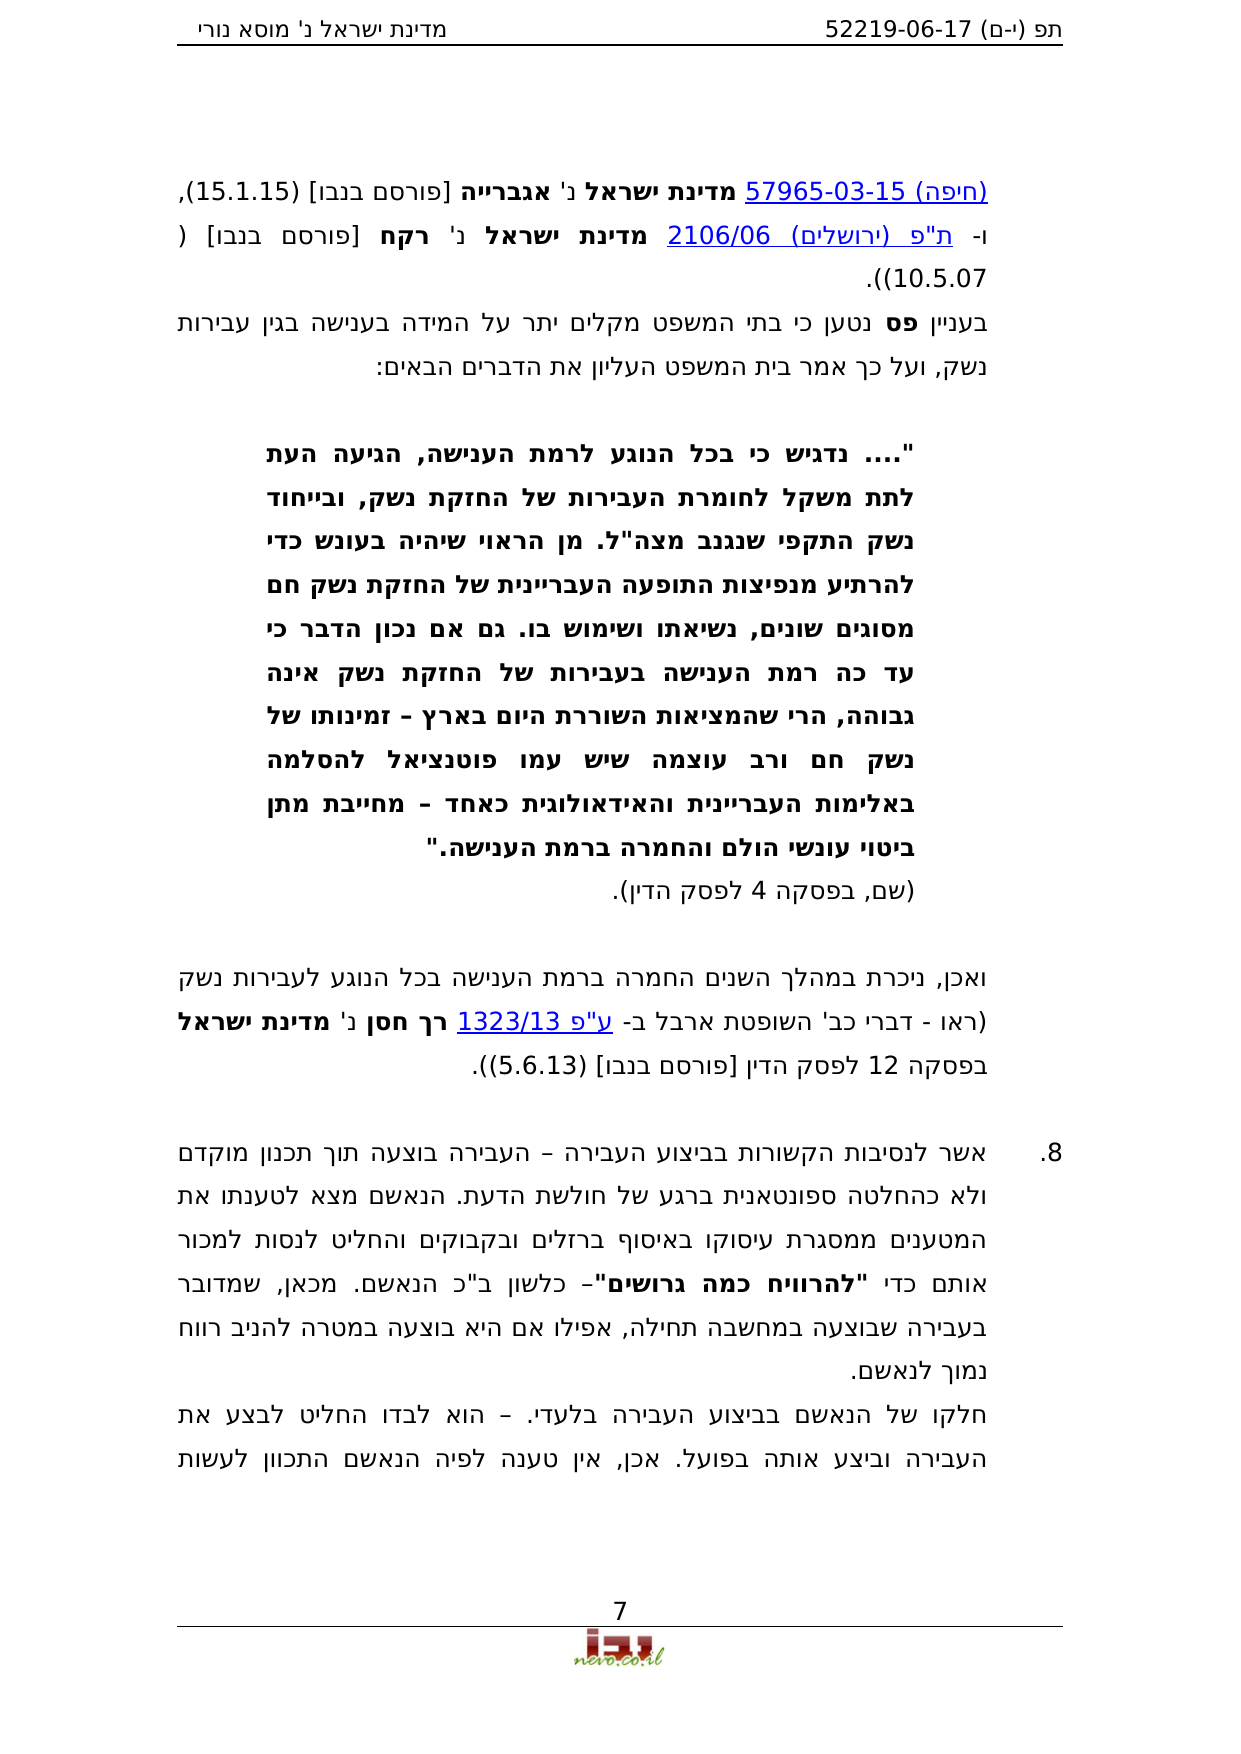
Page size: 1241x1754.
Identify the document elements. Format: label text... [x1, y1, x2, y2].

text 8. אשר לנסיבות הקשורות בביצוע העבירה – העבירה בוצעה תוך תכנון מוקדם ולא כהחלטה ספונטאנית ברגע של חולשת הדעת. הנאשם מצא לטענתו את המטענים ממסגרת עיסוקו באיסוף ברזלים ובקבוקים והחליט לנסות למכור אותם כדי "להרוויח כמה גרושים"– כלשון ב"כ הנאשם. מכאן, שמדובר בעבירה שבוצעה במחשבה תחילה, אפילו אם היא בוצעה במטרה להניב רווח נמוך לנאשם. [177, 1138, 1063, 1386]
text ואכן, ניכרת במהלך השנים החמרה ברמת הענישה בכל הנוגע לעבירות נשק (ראו - דברי כב' השופטת ארבל ב- ע"פ 1323/13 רך חסן נ' מדינת ישראל בפסקה 12 לפסק הדין [פורסם בנבו] (5.6.13)). [177, 963, 1063, 1080]
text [177, 1400, 1063, 1473]
picture [574, 1628, 666, 1667]
text בעניין פס נטען כי בתי המשפט מקלים יתר על המידה בענישה בגין עבירות נשק, ועל כך אמר בית המשפט העליון את הדברים הבאים: [177, 308, 988, 381]
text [177, 177, 1063, 294]
text ".... נדגיש כי בכל הנוגע לרמת הענישה, הגיעה העת לתת משקל לחומרת העבירות של החזקת נשק, ובייחוד נשק התקפי שנגנב מצה"ל. מן הראוי שיהיה בעונש כדי להרתיע מנפיצות התופעה העבריינית של החזקת נשק חם מסוגים שונים, נשיאתו ושימוש בו. גם אם נכון הדבר כי עד כה רמת הענישה בעבירות של החזקת נשק אינה גבוהה, הרי שהמציאות השוררת היום בארץ – זמינותו של נשק חם ורב עוצמה שיש עמו פוטנציאל להסלמה באלימות העבריינית והאידאולוגית כאחד – מחייבת מתן ביטוי עונשי הולם והחמרה ברמת הענישה." [266, 439, 915, 862]
text (שם, בפסקה 4 לפסק הדין). [266, 877, 915, 906]
